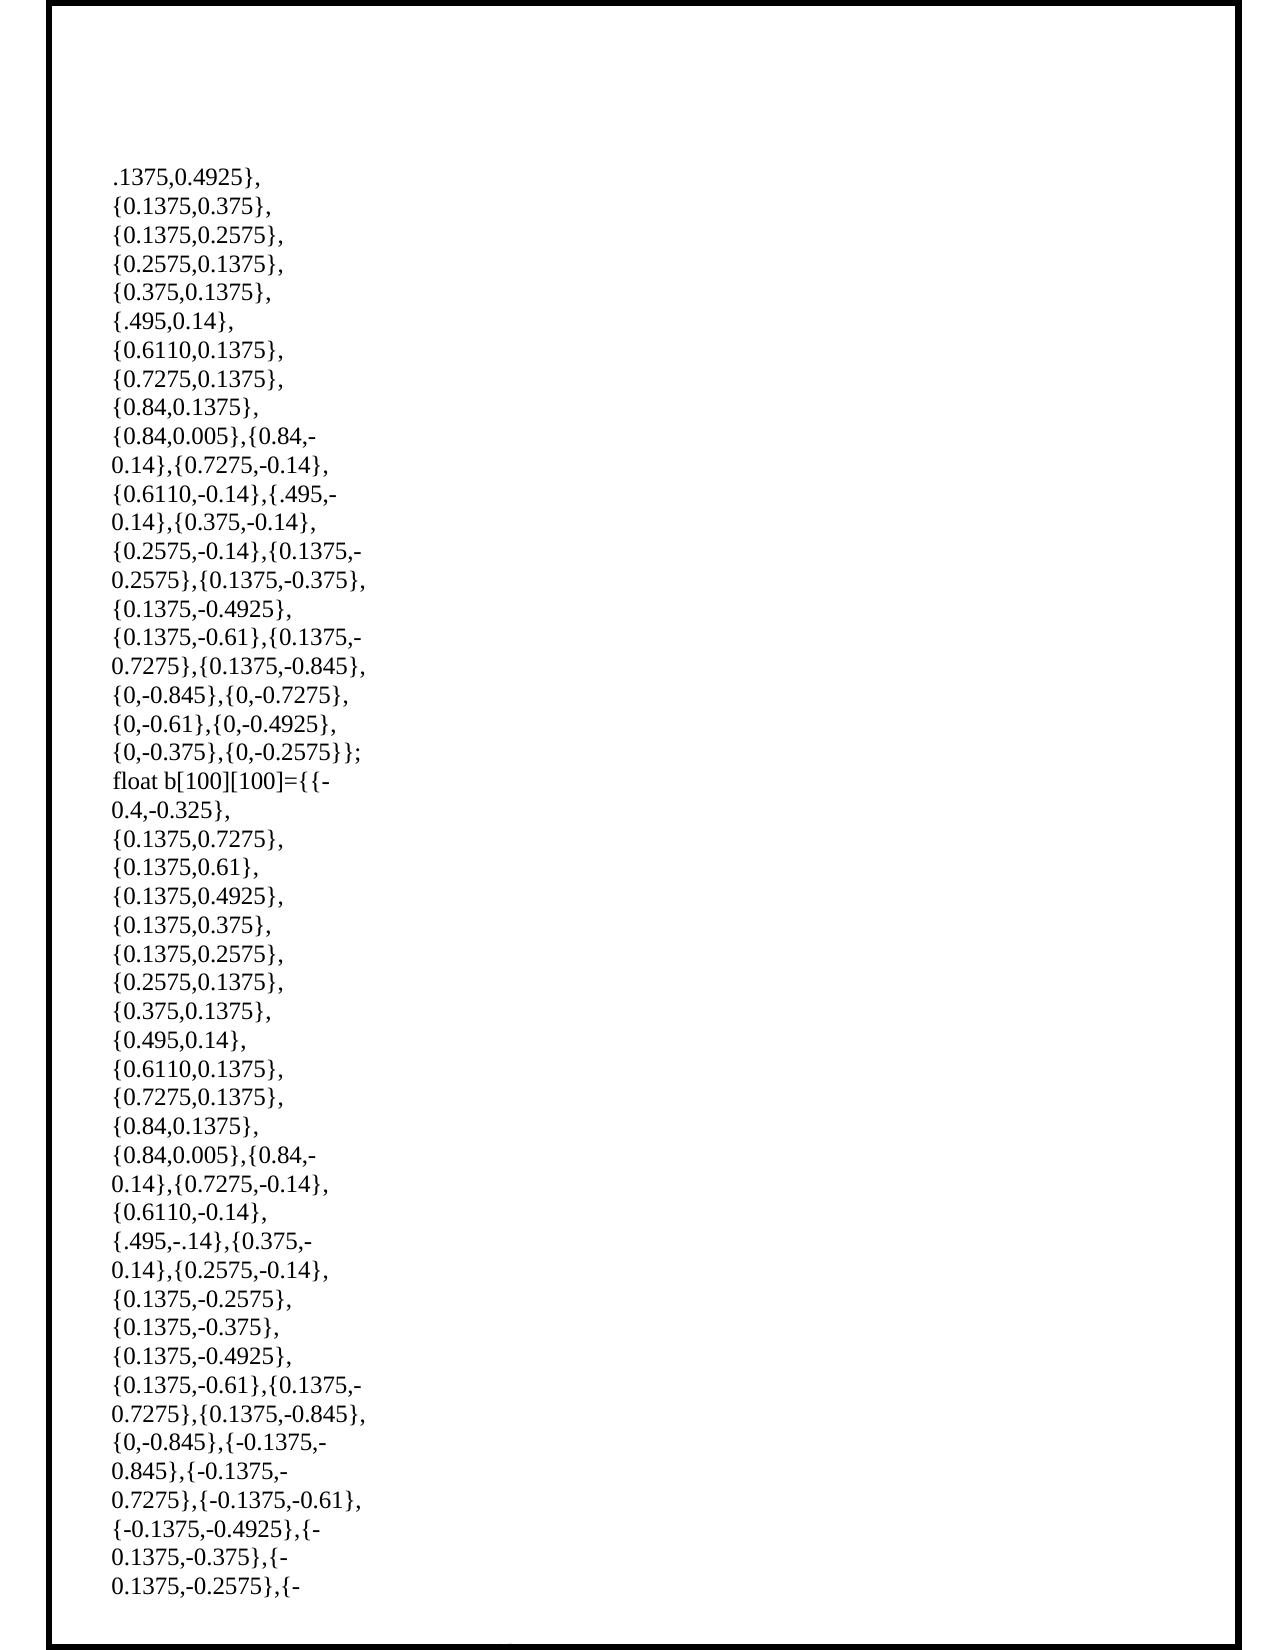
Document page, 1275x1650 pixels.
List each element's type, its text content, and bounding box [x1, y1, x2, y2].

text .1375,0.4925},{0.1375,0.375},{0.1375,0.2575},{0.2575,0.1375},{0.375,0.1375},{.495,0.14},{0.6110,0.1375},{0.7275,0.1375},{0.84,0.1375},{0.84,0.005},{0.84,-0.14},{0.7275,-0.14},{0.6110,-0.14},{.495,-0.14},{0.375,-0.14},{0.2575,-0.14},{0.1375,-0.2575},{0.1375,-0.375},{0.1375,-0.4925},{0.1375,-0.61},{0.1375,-0.7275},{0.1375,-0.845},{0,-0.845},{0,-0.7275},{0,-0.61},{0,-0.4925},{0,-0.375},{0,-0.2575}}; [111, 162, 369, 766]
